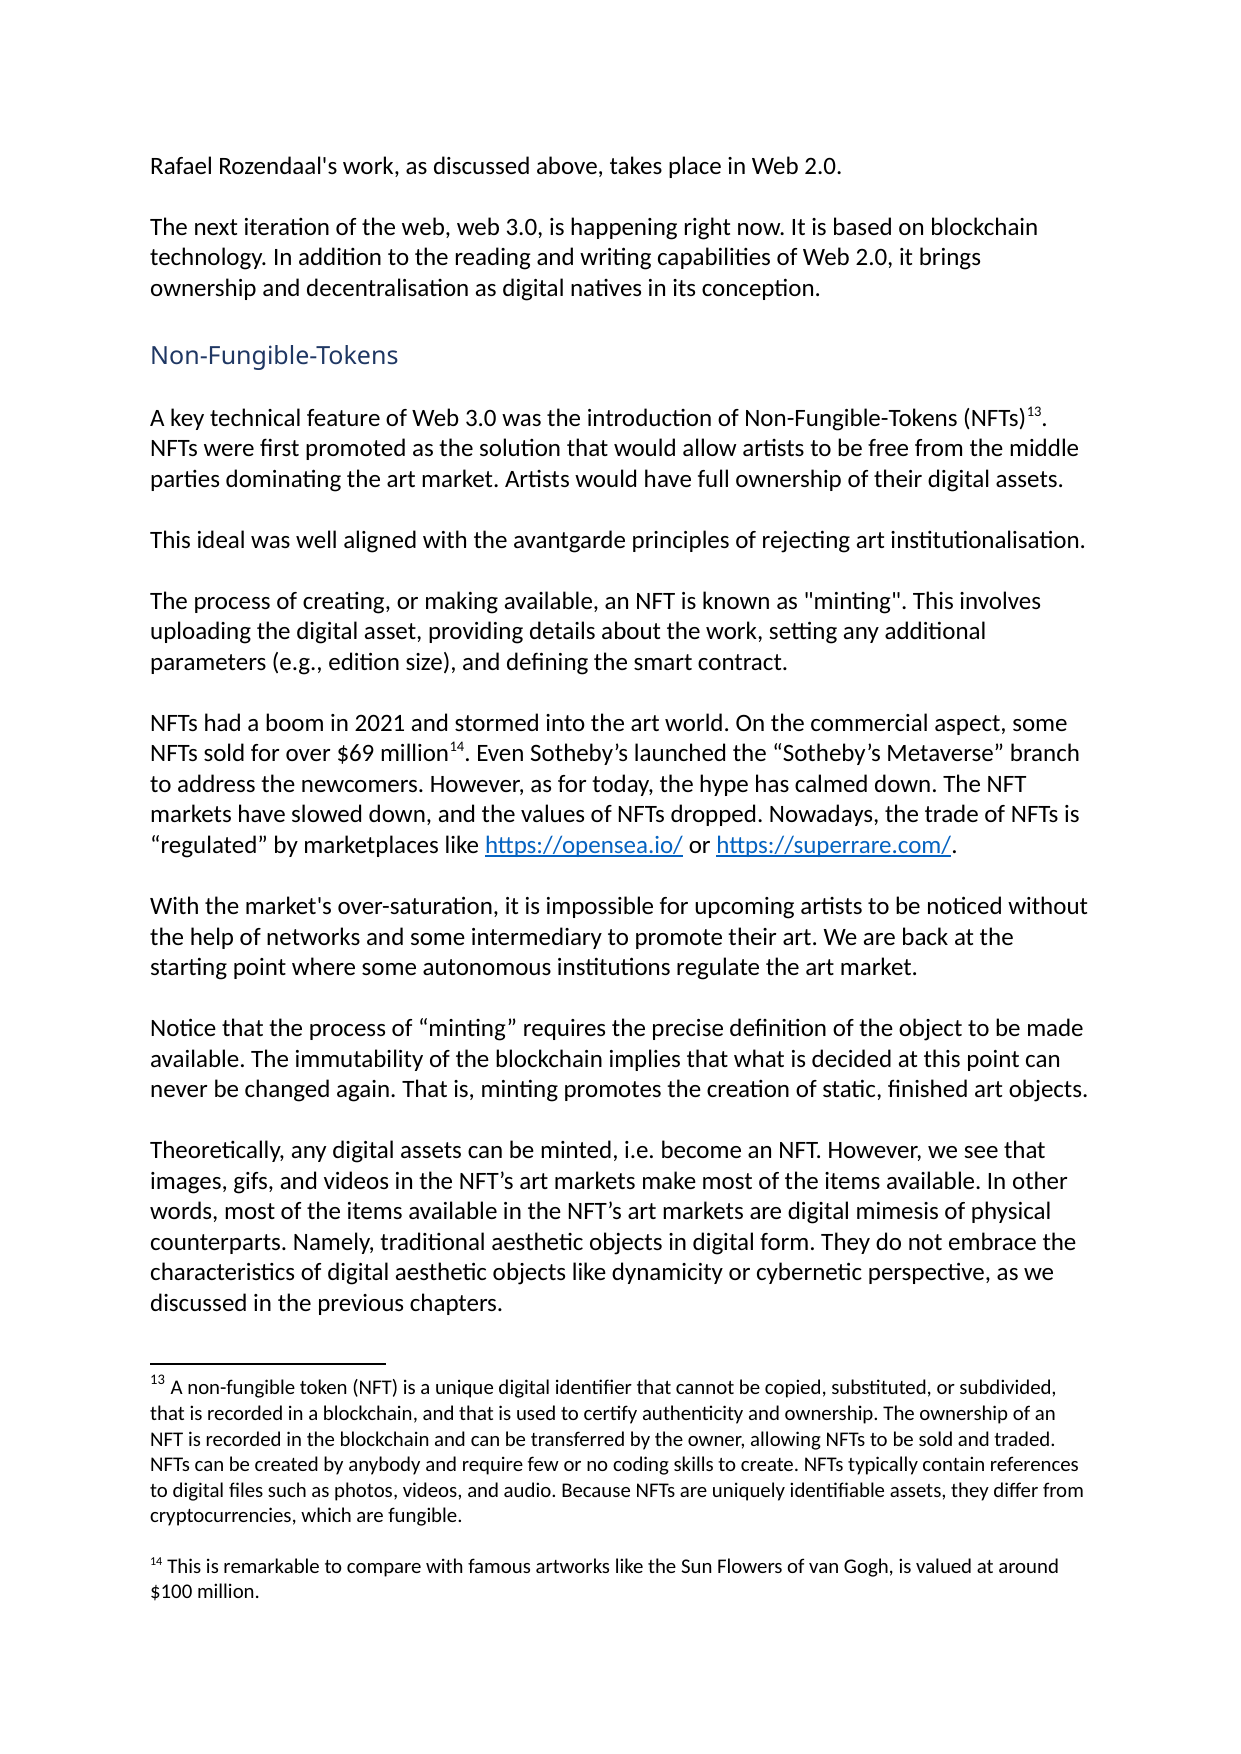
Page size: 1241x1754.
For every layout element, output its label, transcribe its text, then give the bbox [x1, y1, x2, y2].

text The next iteration of the web, web 3.0, is happening right now. It is based on blockchain technology. In addition to the reading and writing capabilities of Web 2.0, it brings ownership and decentralisation as digital natives in its conception. [150, 211, 1090, 303]
text The process of creating, or making available, an NFT is known as "minting". This involves uploading the digital asset, providing details about the work, setting any additional parameters (e.g., edition size), and defining the smart contract. [150, 585, 1090, 677]
text Theoretically, any digital assets can be minted, i.e. become an NFT. However, we see that images, gifs, and videos in the NFT’s art markets make most of the items available. In other words, most of the items available in the NFT’s art markets are digital mimesis of physical counterparts. Namely, traditional aesthetic objects in digital form. They do not embrace the characteristics of digital aesthetic objects like dynamicity or cybernetic perspective, as we discussed in the previous chapters. [150, 1134, 1090, 1317]
subtitle Non-Fungible-Tokens [150, 337, 1090, 371]
text This ideal was well aligned with the avantgarde principles of rejecting art institutionalisation. [150, 524, 1090, 554]
text Rafael Rozendaal's work, as discussed above, takes place in Web 2.0. [150, 150, 1090, 181]
text NFTs had a boom in 2021 and stormed into the art world. On the commercial aspect, some NFTs sold for over $69 million. Even Sotheby’s launched the “Sotheby’s Metaverse” branch to address the newcomers. However, as for today, the hype has calmed down. The NFT markets have slowed down, and the values of NFTs dropped. Nowadays, the trade of NFTs is “regulated” by marketplaces like https://opensea.io/ or https://superrare.com/. [150, 707, 1090, 860]
text With the market's over-saturation, it is impossible for upcoming artists to be noticed without the help of networks and some intermediary to promote their art. We are back at the starting point where some autonomous institutions regulate the art market. [150, 890, 1090, 982]
text Notice that the process of “minting” requires the precise definition of the object to be made available. The immutability of the blockchain implies that what is decided at this point can never be changed again. That is, minting promotes the creation of static, finished art objects. [150, 1012, 1090, 1104]
text A key technical feature of Web 3.0 was the introduction of Non-Fungible-Tokens (NFTs). NFTs were first promoted as the solution that would allow artists to be free from the middle parties dominating the art market. Artists would have full ownership of their digital assets. [150, 402, 1090, 493]
